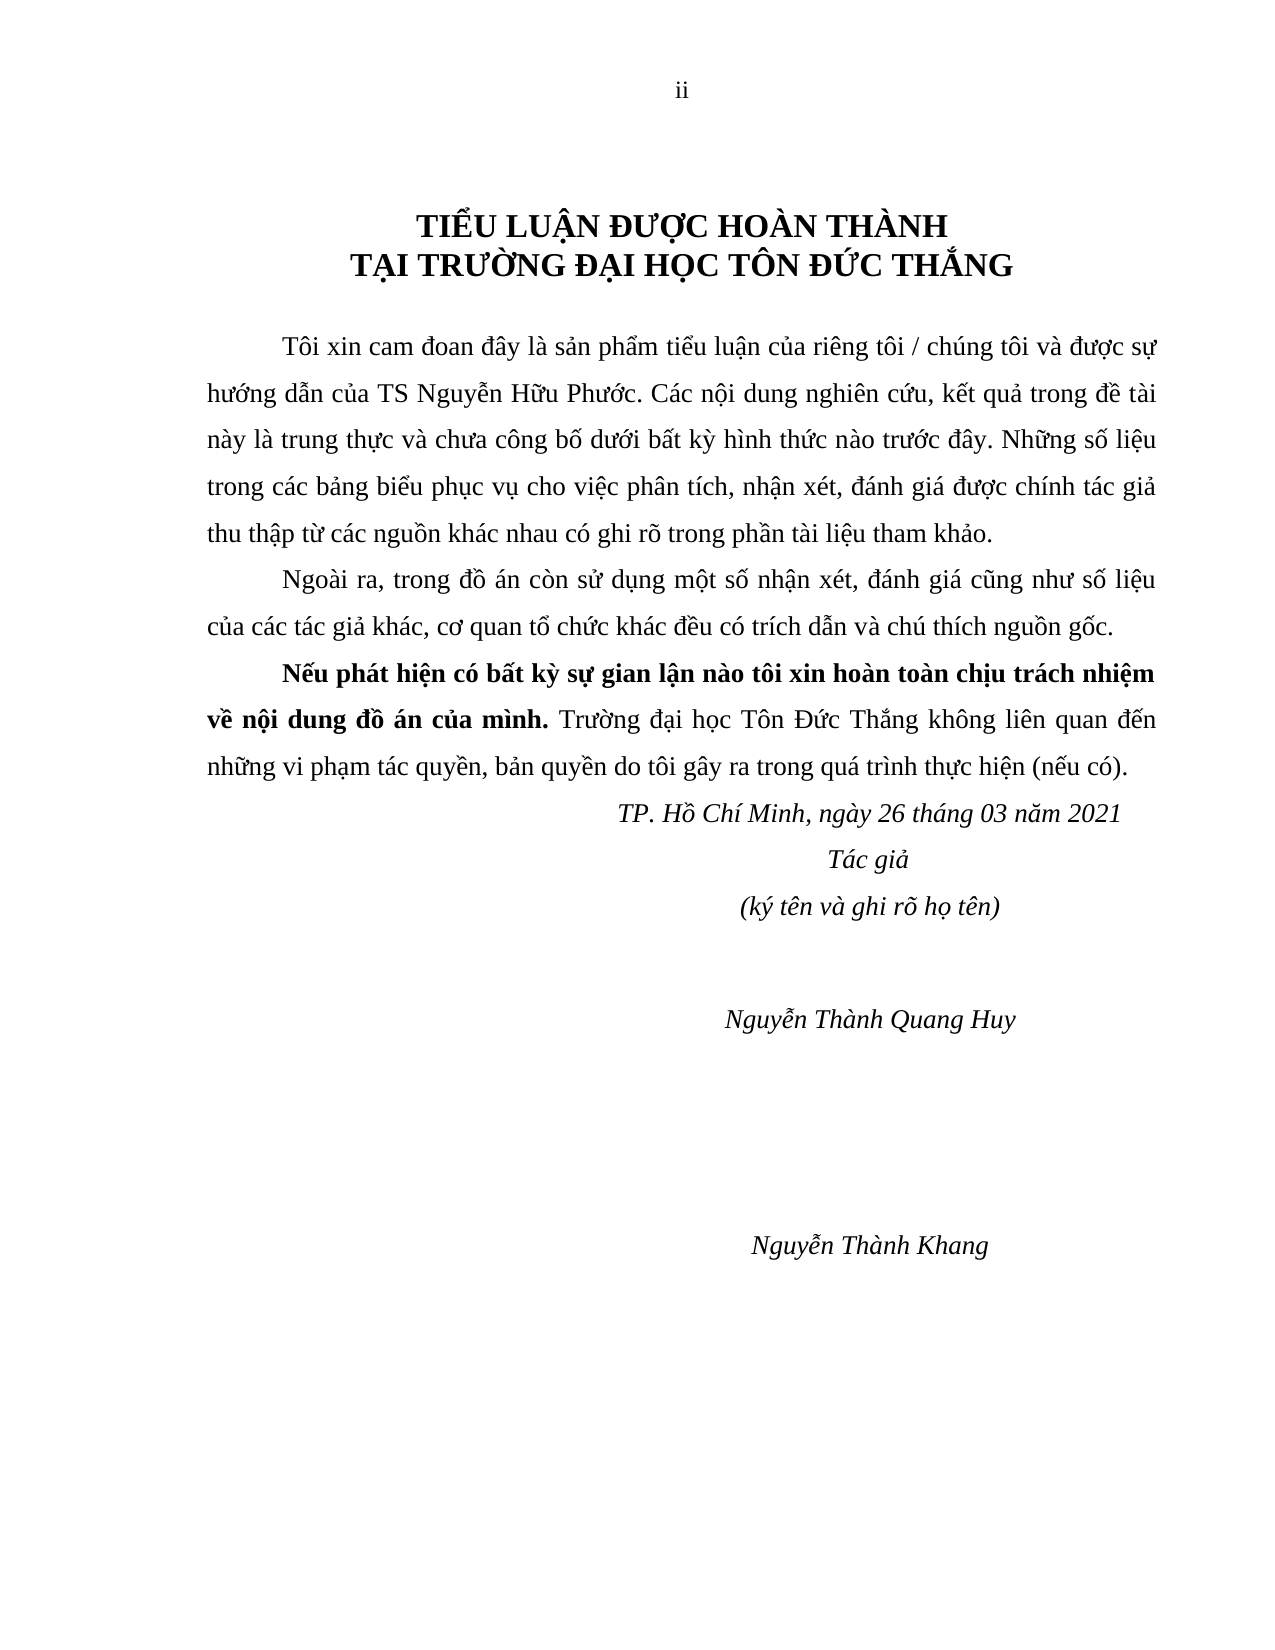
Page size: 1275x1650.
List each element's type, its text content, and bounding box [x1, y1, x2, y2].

text (ký tên và ghi rõ họ tên) [207, 890, 1157, 921]
text Nguyễn Thành Quang Huy [207, 1003, 1157, 1034]
text Tôi xin cam đoan đây là sản phẩm tiểu luận của riêng tôi / chúng tôi và được sự hướng dẫn của TS Nguyễn Hữu Phước. Các nội dung nghiên cứu, kết quả trong đề tài này là trung thực và chưa công bố dưới bất kỳ hình thức nào trước đây. Những số liệu trong các bảng biểu phục vụ cho việc phân tích, nhận xét, đánh giá được chính tác giả thu thập từ các nguồn khác nhau có ghi rõ trong phần tài liệu tham khảo. [207, 330, 1157, 548]
text Tác giả [582, 843, 1157, 874]
text Ngoài ra, trong đồ án còn sử dụng một số nhận xét, đánh giá cũng như số liệu của các tác giả khác, cơ quan tổ chức khác đều có trích dẫn và chú thích nguồn gốc. [207, 563, 1157, 641]
text TP. Hồ Chí Minh, ngày 26 tháng 03 năm 2021 [582, 797, 1157, 828]
text Nguyễn Thành Khang [207, 1229, 1157, 1261]
text Nếu phát hiện có bất kỳ sự gian lận nào tôi xin hoàn toàn chịu trách nhiệm về nội dung đồ án của mình. Trường đại học Tôn Đức Thắng không liên quan đến những vi phạm tác quyền, bản quyền do tôi gây ra trong quá trình thực hiện (nếu có). [207, 657, 1157, 781]
text TIỂU LUẬN ĐƯỢC HOÀN THÀNH [207, 207, 1157, 245]
text TẠI TRƯỜNG ĐẠI HỌC TÔN ĐỨC THẮNG [207, 245, 1157, 283]
